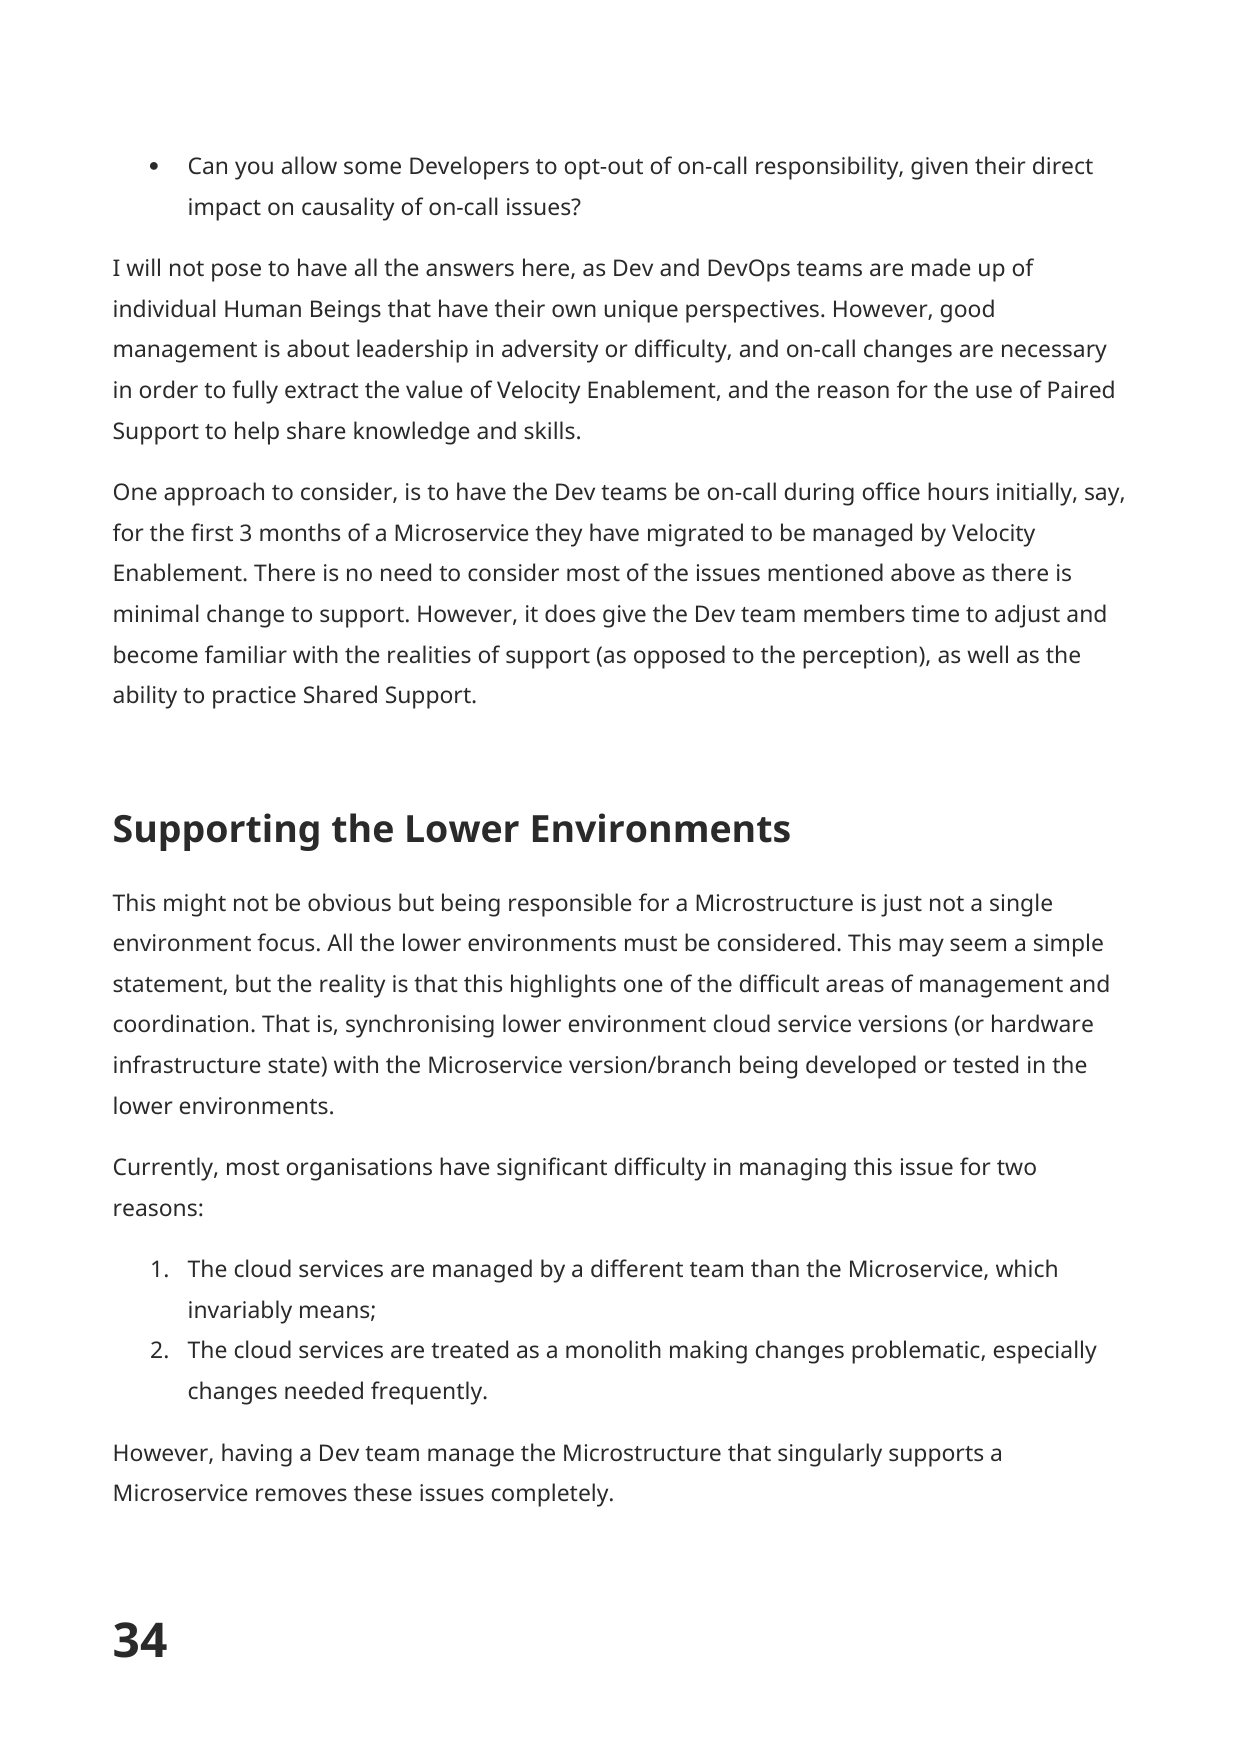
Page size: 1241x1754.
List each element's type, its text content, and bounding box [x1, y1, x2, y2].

text This might not be obvious but being responsible for a Microstructure is just not a single environment focus. All the lower environments must be considered. This may seem a simple statement, but the reality is that this highlights one of the difficult areas of management and coordination. That is, synchronising lower environment cloud service versions (or hardware infrastructure state) with the Microservice version/branch being developed or tested in the lower environments. [112, 886, 1128, 1121]
list The cloud services are treated as a monolith making changes problematic, especially changes needed frequently. [150, 1334, 1128, 1406]
list The cloud services are managed by a different team than the Microservice, which invariably means; [150, 1253, 1128, 1325]
text I will not pose to have all the answers here, as Dev and DevOps teams are made up of individual Human Beings that have their own unique perspectives. However, good management is about leadership in adversity or difficulty, and on-call changes are necessary in order to fully extract the value of Velocity Enablement, and the reason for the use of Paired Support to help share knowledge and skills. [112, 252, 1128, 446]
subtitle Supporting the Lower Environments [112, 802, 1128, 853]
text One approach to consider, is to have the Dev teams be on-call during office hours initially, say, for the first 3 months of a Microservice they have migrated to be managed by Velocity Enablement. There is no need to consider most of the issues mentioned above as there is minimal change to support. However, it does give the Dev team members time to adjust and become familiar with the realities of support (as opposed to the perception), as well as the ability to practice Shared Support. [112, 476, 1128, 710]
text Currently, most organisations have significant difficulty in managing this issue for two reasons: [112, 1151, 1128, 1223]
text However, having a Dev team manage the Microstructure that singularly supports a Microservice removes these issues completely. [112, 1436, 1128, 1508]
list Can you allow some Developers to opt-out of on-call responsibility, given their direct impact on causality of on-call issues? [150, 150, 1128, 222]
